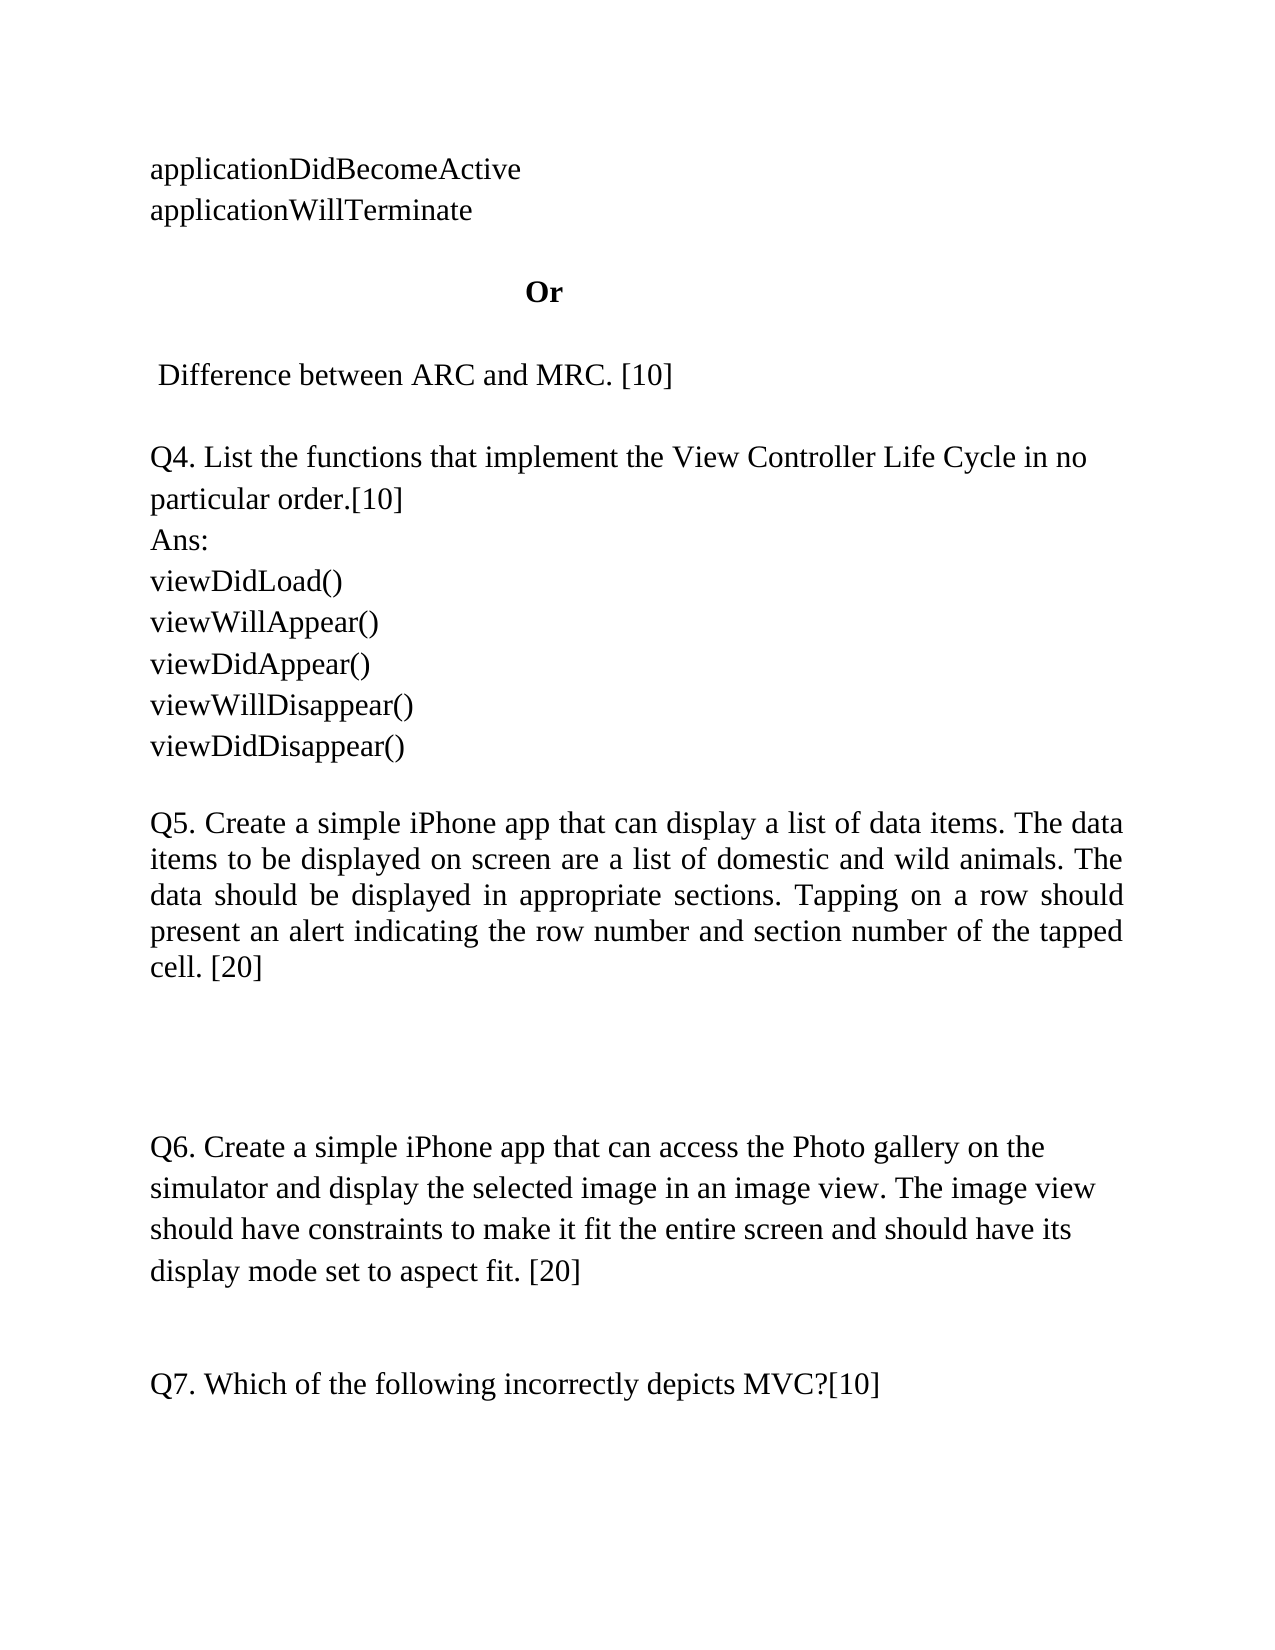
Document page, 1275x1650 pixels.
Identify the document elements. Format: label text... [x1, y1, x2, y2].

text Q7. Which of the following incorrectly depicts MVC?[10] [150, 1365, 1125, 1401]
text Q5. Create a simple iPhone app that can display a list of data items. The data items to be displayed on screen are a list of domestic and wild animals. The data should be displayed in appropriate sections. Tapping on a row should present an alert indicating the row number and section number of the tapped cell. [20] [150, 805, 1125, 984]
text applicationDidBecomeActive [150, 150, 1125, 186]
text viewDidLoad() [150, 562, 1125, 598]
text Or [150, 274, 1125, 310]
text Q6. Create a simple iPhone app that can access the Photo gallery on the simulator and display the selected image in an image view. The image view should have constraints to make it fit the entire screen and should have its display mode set to aspect fit. [20] [150, 1128, 1125, 1288]
text applicationWillTerminate [150, 191, 1125, 227]
text viewWillDisappear() [150, 686, 1125, 722]
text viewDidDisappear() [150, 727, 1125, 763]
text Q4. List the functions that implement the View Controller Life Cycle in no particular order.[10] [150, 439, 1125, 516]
text Difference between ARC and MRC. [10] [150, 356, 1125, 392]
text viewDidAppear() [150, 645, 1125, 681]
text viewWillAppear() [150, 604, 1125, 640]
text Ans: [150, 521, 1125, 557]
